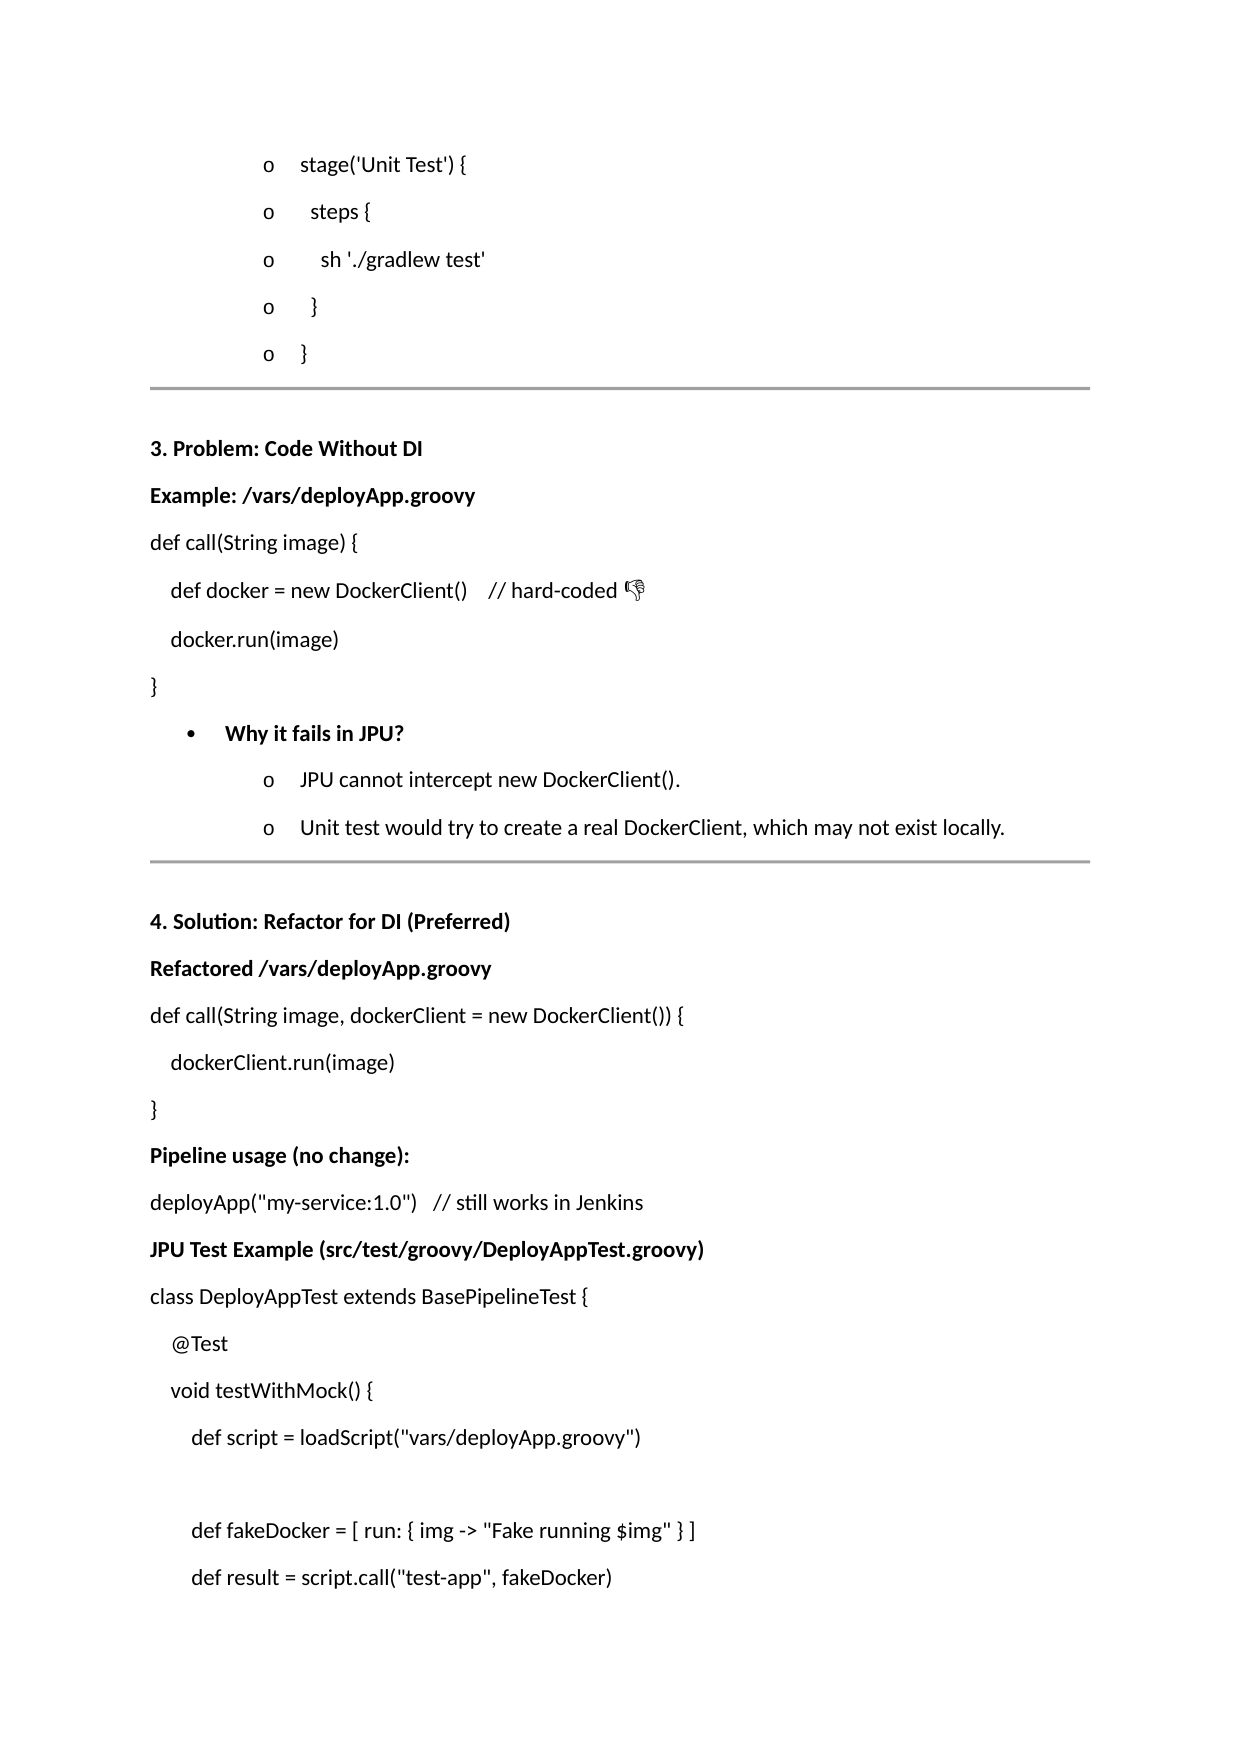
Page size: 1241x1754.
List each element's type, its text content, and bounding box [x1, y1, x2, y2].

text def script = loadScript("vars/deployApp.groovy") [150, 1423, 1090, 1451]
text Example: /vars/deployApp.groovy [150, 481, 1090, 509]
text class DeployAppTest extends BasePipelineTest { [150, 1282, 1090, 1310]
text def docker = new DockerClient() // hard-coded 👎 [150, 574, 1090, 606]
list Why it fails in JPU? [187, 719, 1090, 747]
list Unit test would try to create a real DockerClient, which may not exist locally. [262, 813, 1090, 841]
text def call(String image) { [150, 528, 1090, 556]
text Refactored /vars/deployApp.groovy [150, 954, 1090, 982]
list sh './gradlew test' [262, 245, 1090, 273]
text 4. Solution: Refactor for DI (Preferred) [150, 907, 1090, 935]
text 3. Problem: Code Without DI [150, 434, 1090, 462]
text void testWithMock() { [150, 1376, 1090, 1404]
text } [150, 672, 1090, 700]
list } [262, 339, 1090, 368]
list steps { [262, 197, 1090, 226]
text docker.run(image) [150, 625, 1090, 653]
text dockerClient.run(image) [150, 1048, 1090, 1076]
list stage('Unit Test') { [262, 150, 1090, 178]
text Pipeline usage (no change): [150, 1142, 1090, 1169]
text @Test [150, 1329, 1090, 1357]
text } [150, 1095, 1090, 1123]
text def call(String image, dockerClient = new DockerClient()) { [150, 1001, 1090, 1029]
text def result = script.call("test-app", fakeDocker) [150, 1563, 1090, 1591]
list } [262, 292, 1090, 321]
text JPU Test Example (src/test/groovy/DeployAppTest.groovy) [150, 1235, 1090, 1263]
list JPU cannot intercept new DockerClient(). [262, 766, 1090, 794]
text deployApp("my-service:1.0") // still works in Jenkins [150, 1188, 1090, 1216]
text def fakeDocker = [ run: { img -> "Fake running $img" } ] [150, 1517, 1090, 1544]
